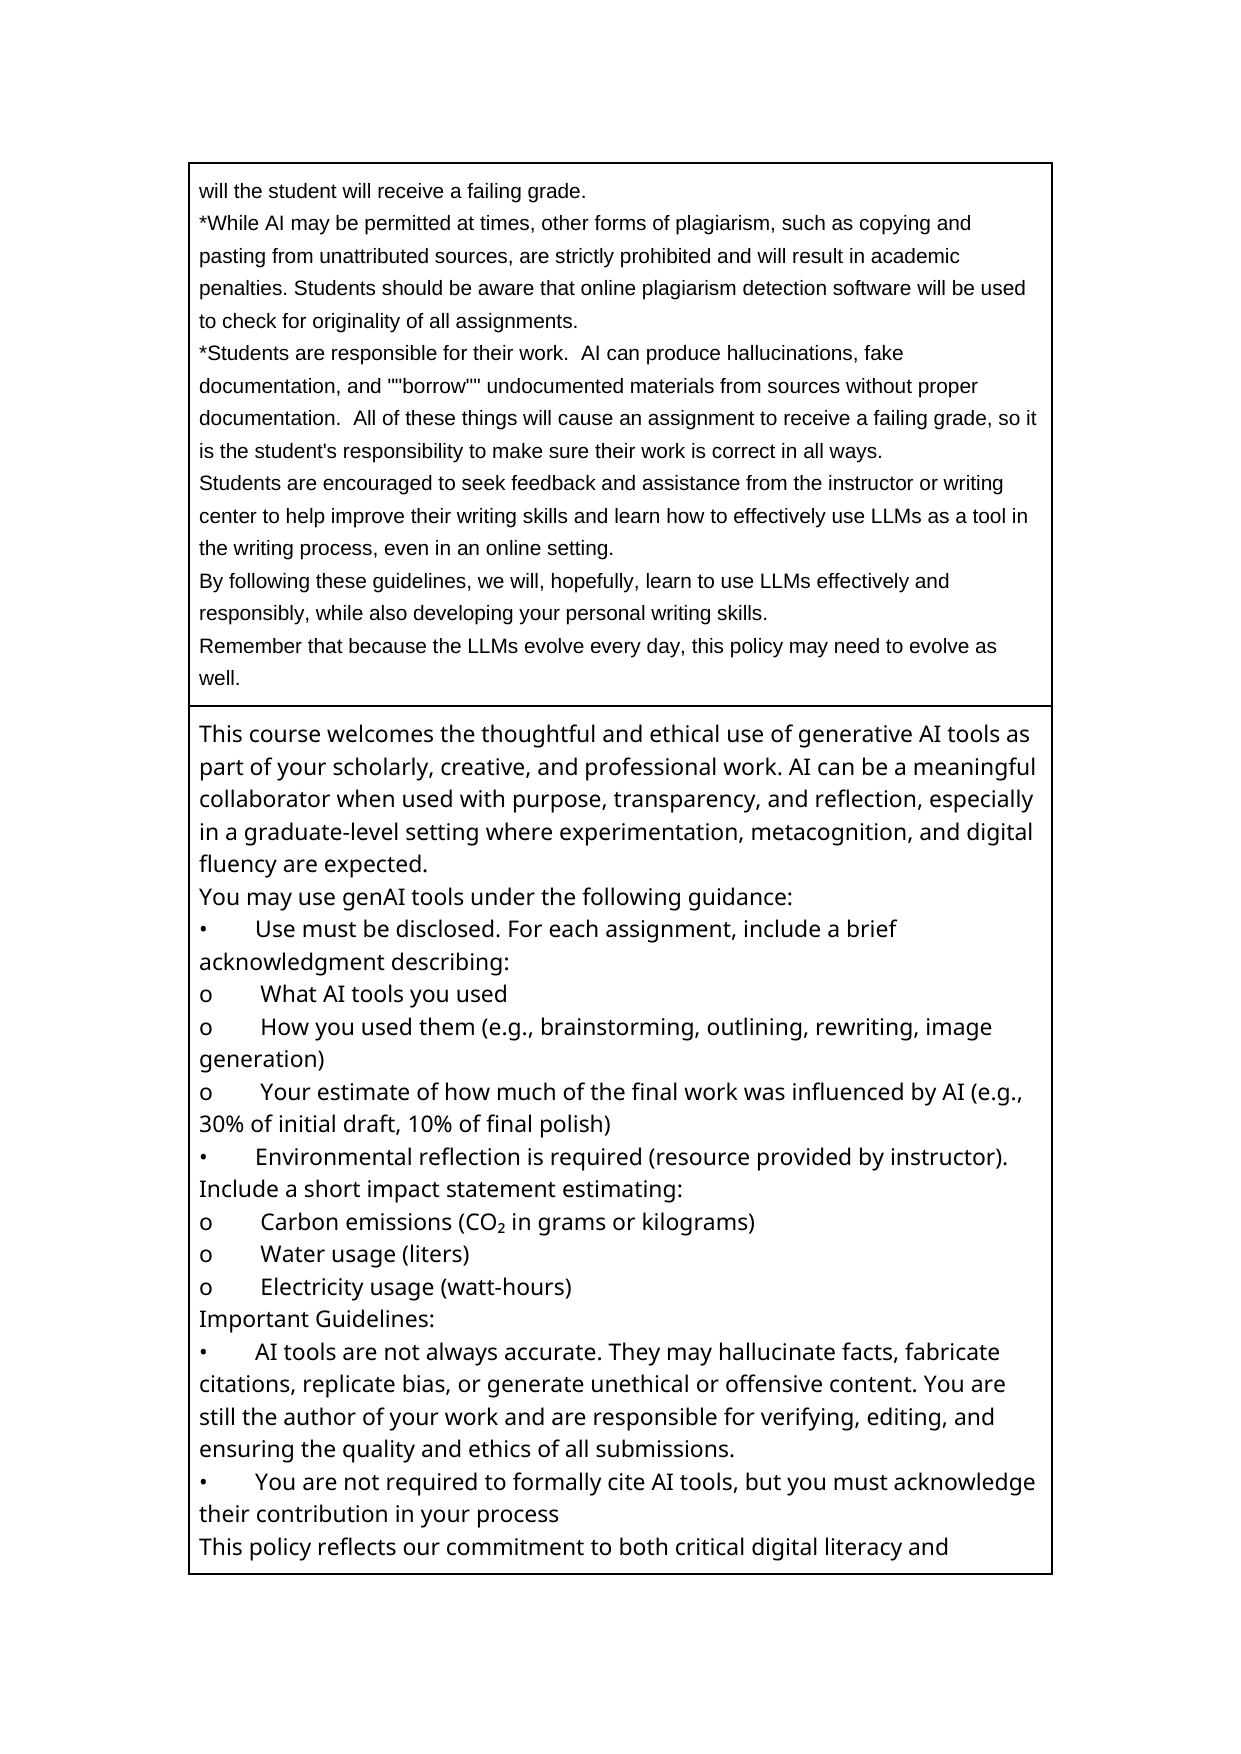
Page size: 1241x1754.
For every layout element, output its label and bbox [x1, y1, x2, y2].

table_cell [190, 707, 1051, 1573]
table_cell [190, 164, 1051, 705]
